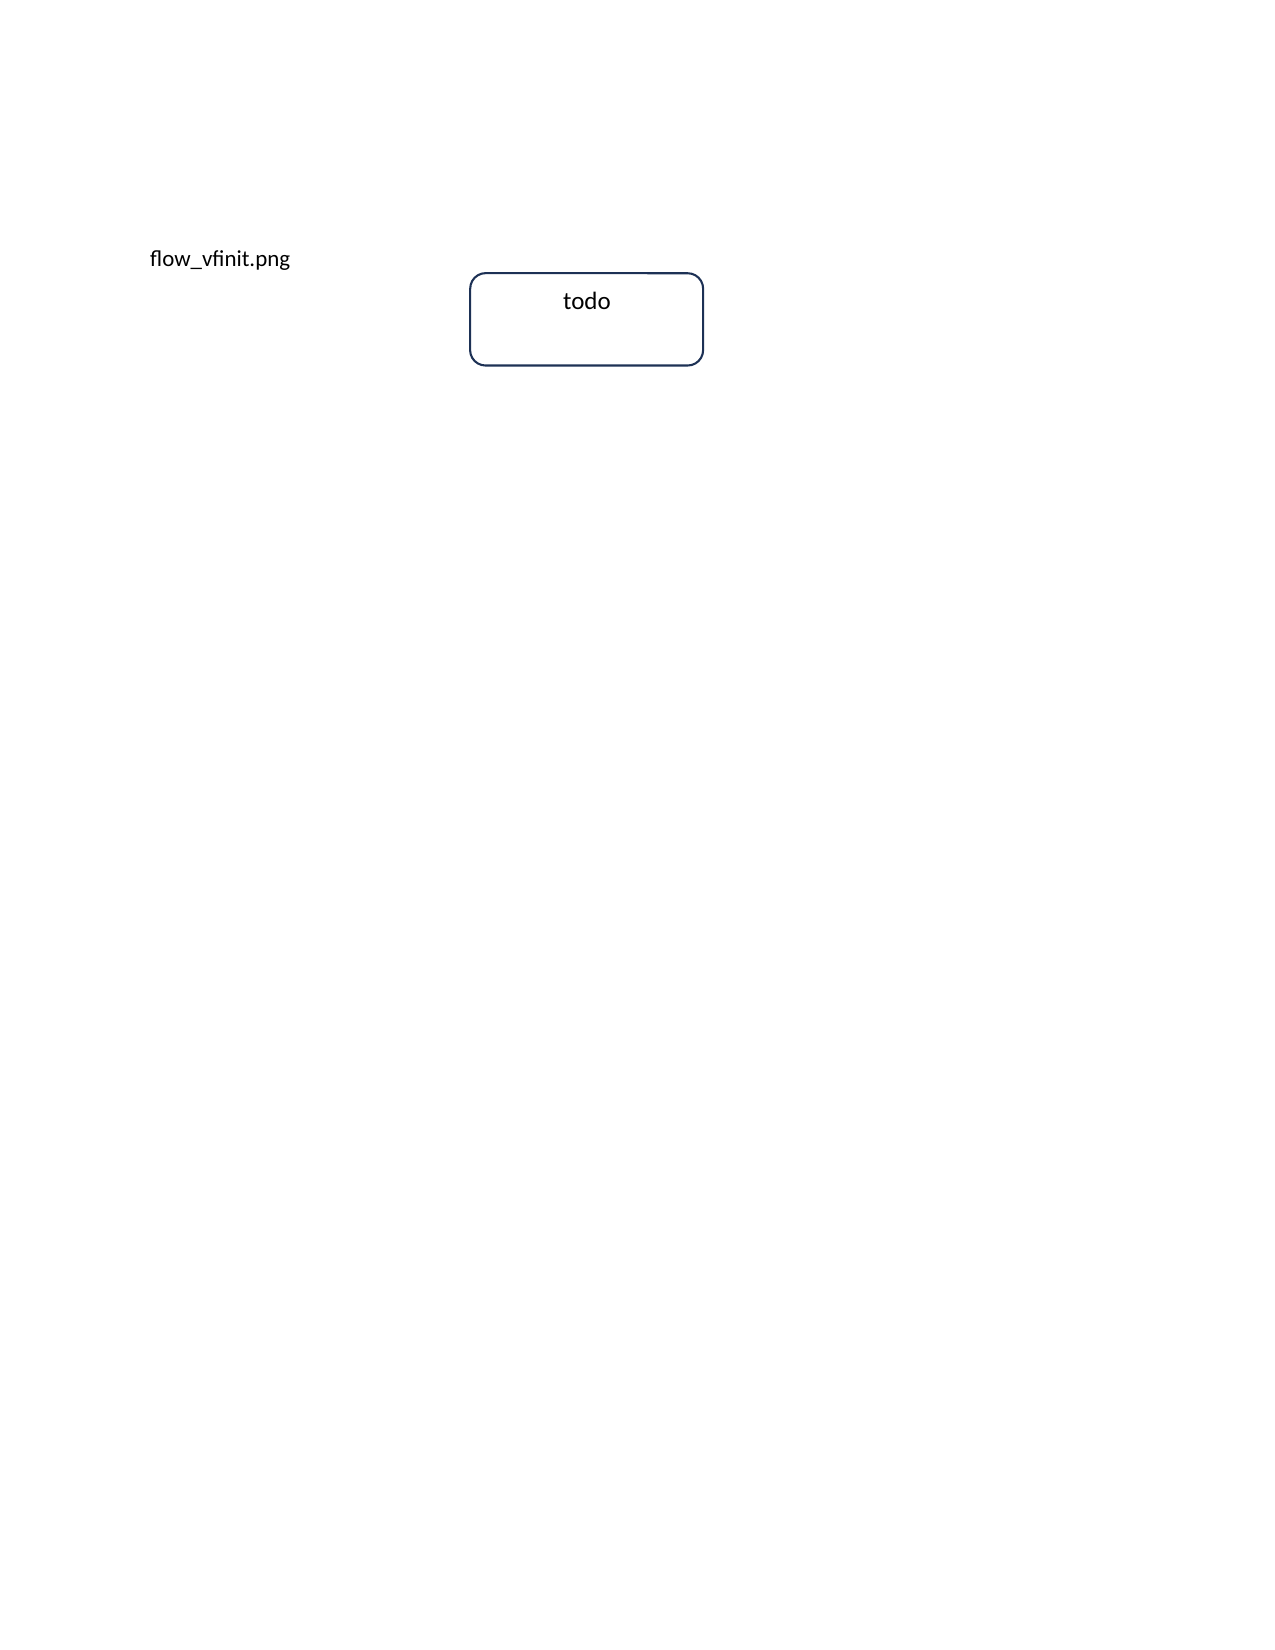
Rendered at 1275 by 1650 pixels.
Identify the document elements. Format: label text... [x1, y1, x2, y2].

text flow_vfinit.png [150, 244, 1125, 272]
